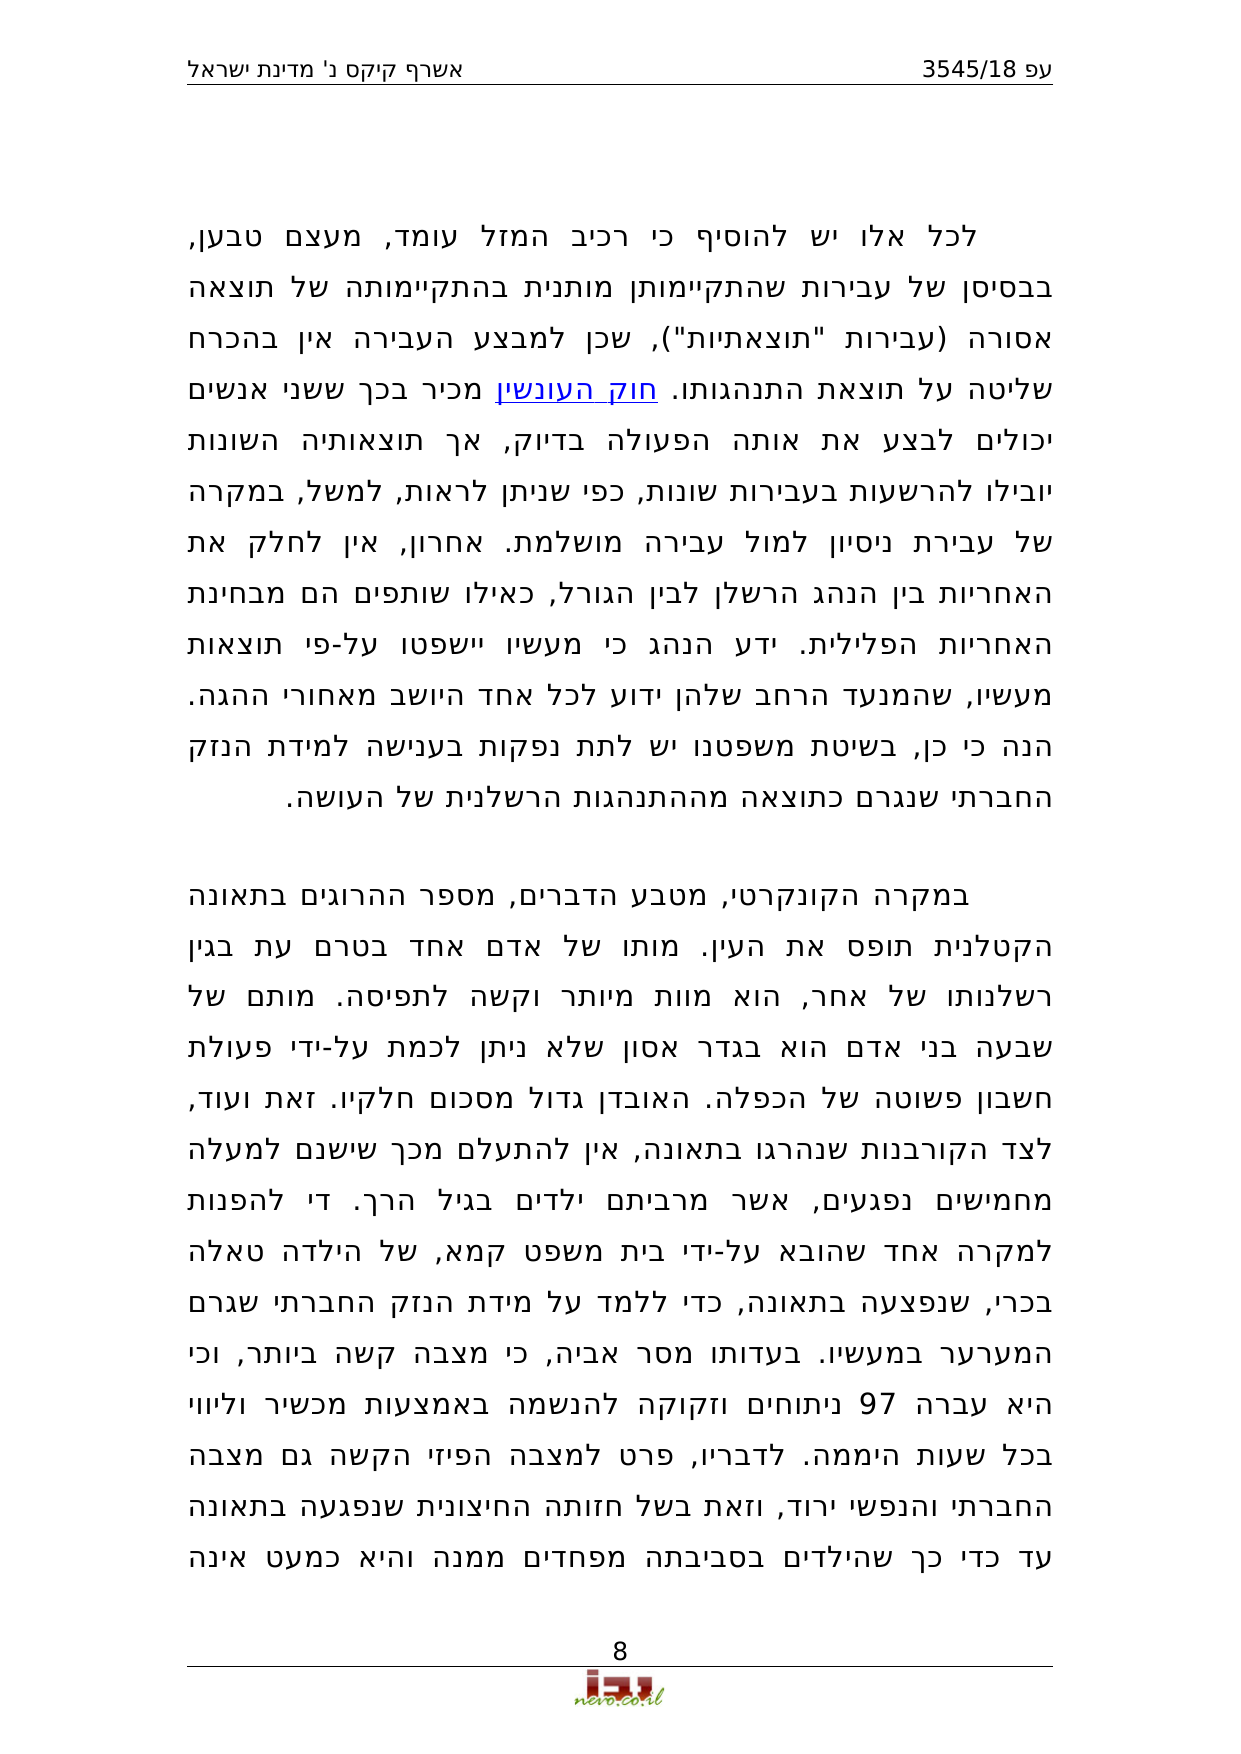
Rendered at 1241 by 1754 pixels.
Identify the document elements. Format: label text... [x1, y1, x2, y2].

picture [574, 1669, 666, 1707]
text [187, 878, 1053, 1574]
text לכל אלו יש להוסיף כי רכיב המזל עומד, מעצם טבען, בבסיסן של עבירות שהתקיימותן מותנית בהתקיימותה של תוצאה אסורה (עבירות "תוצאתיות"), שכן למבצע העבירה אין בהכרח שליטה על תוצאת התנהגותו. חוק העונשין מכיר בכך ששני אנשים יכולים לבצע את אותה הפעולה בדיוק, אך תוצאותיה השונות יובילו להרשעות בעבירות שונות, כפי שניתן לראות, למשל, במקרה של עבירת ניסיון למול עבירה מושלמת. אחרון, אין לחלק את האחריות בין הנהג הרשלן לבין הגורל, כאילו שותפים הם מבחינת האחריות הפלילית. ידע הנהג כי מעשיו יישפטו על-פי תוצאות מעשיו, שהמנעד הרחב שלהן ידוע לכל אחד היושב מאחורי ההגה. הנה כי כן, בשיטת משפטנו יש לתת נפקות בענישה למידת הנזק החברתי שנגרם כתוצאה מההתנהגות הרשלנית של העושה. [187, 220, 1053, 814]
